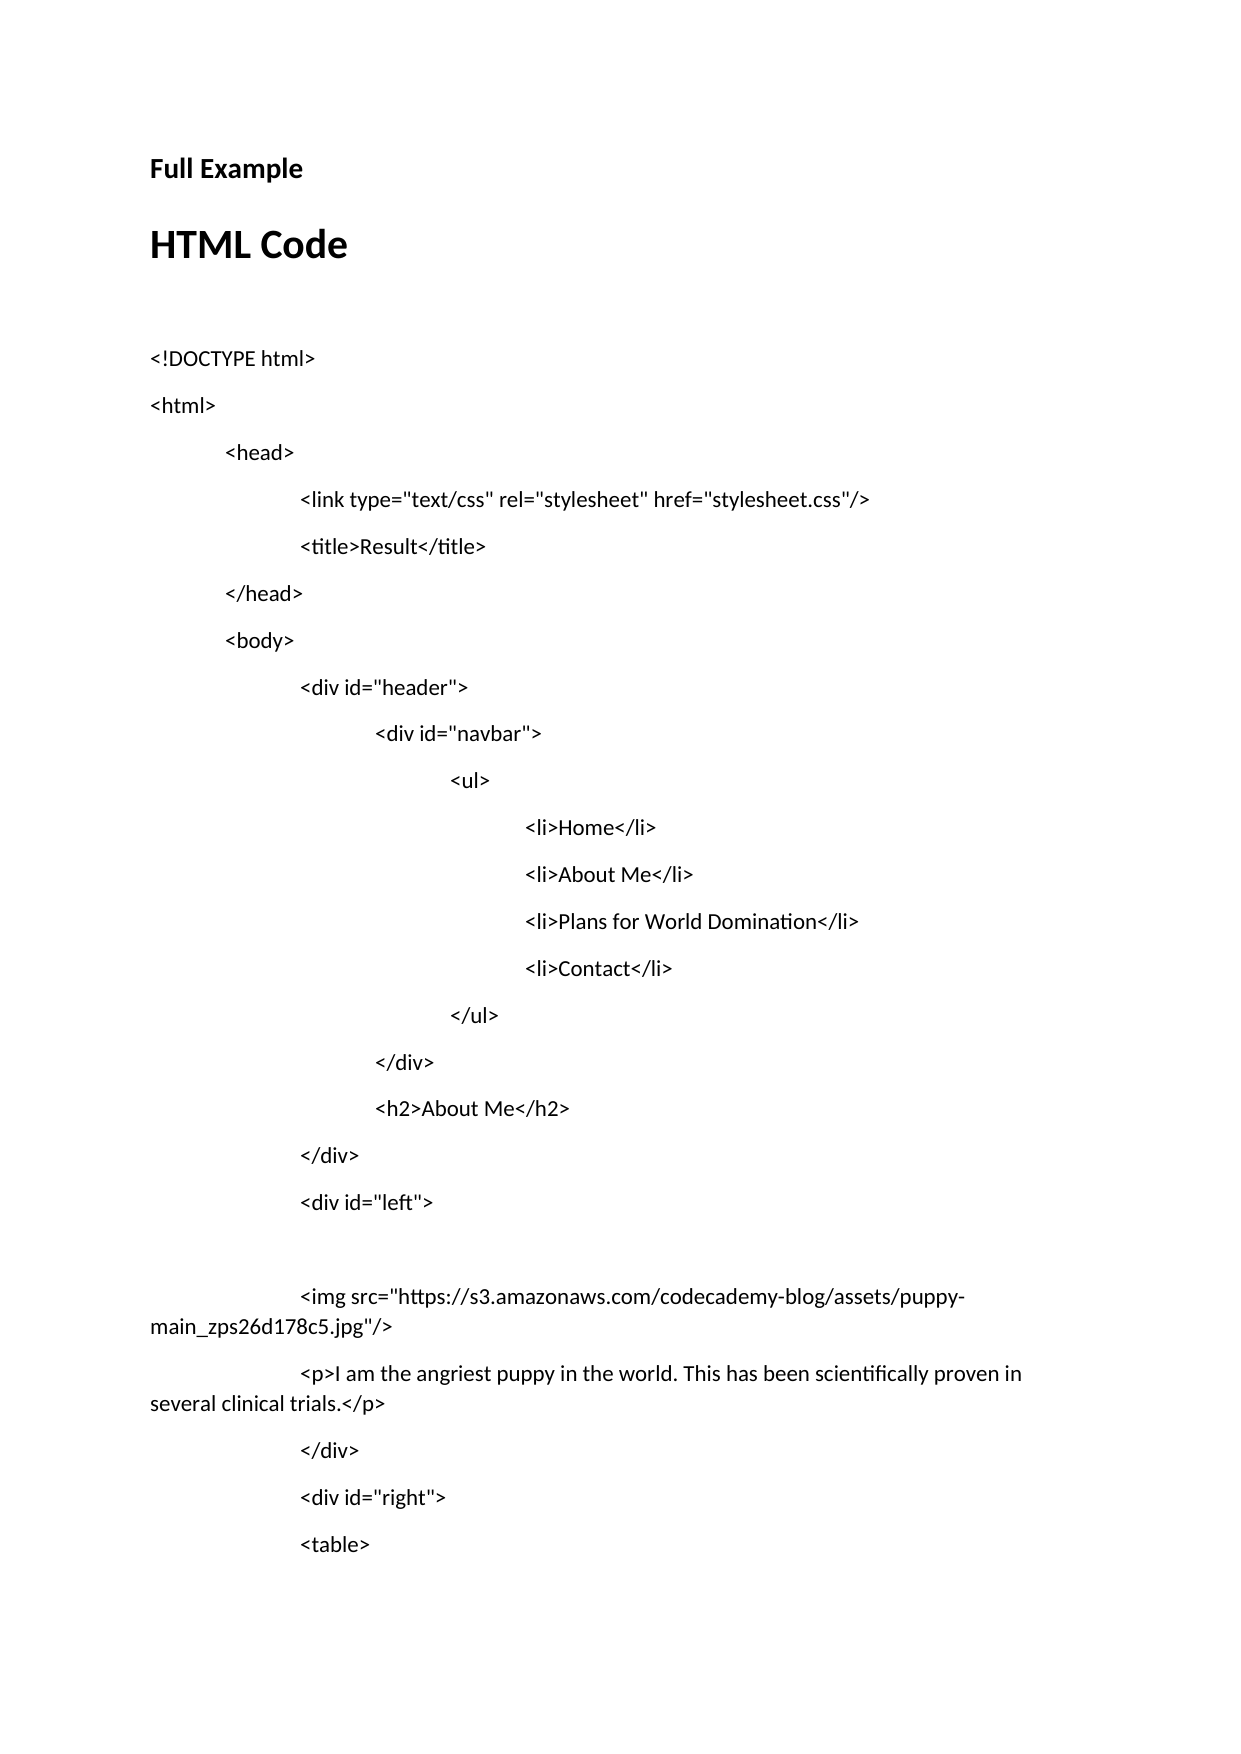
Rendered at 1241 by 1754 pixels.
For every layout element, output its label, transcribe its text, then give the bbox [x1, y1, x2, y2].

text <title>Result</title> [150, 532, 1090, 560]
text <head> [150, 438, 1090, 466]
text <li>Plans for World Domination</li> [150, 907, 1090, 935]
text </div> [150, 1436, 1090, 1464]
text <html> [150, 391, 1090, 419]
text <div id="header"> [150, 673, 1090, 701]
text </div> [150, 1048, 1090, 1076]
text <table> [150, 1530, 1090, 1558]
text </div> [150, 1141, 1090, 1169]
text <li>Home</li> [150, 813, 1090, 841]
text <body> [150, 626, 1090, 654]
text <li>About Me</li> [150, 860, 1090, 888]
text <img src="https://s3.amazonaws.com/codecademy-blog/assets/puppy-main_zps26d178c5.jpg"/> [150, 1282, 1090, 1340]
text <li>Contact</li> [150, 954, 1090, 982]
text <!DOCTYPE html> [150, 344, 1090, 372]
text <div id="navbar"> [150, 719, 1090, 747]
text <div id="left"> [150, 1188, 1090, 1216]
text <ul> [150, 766, 1090, 794]
text <div id="right"> [150, 1483, 1090, 1511]
text <link type="text/css" rel="stylesheet" href="stylesheet.css"/> [150, 485, 1090, 513]
text Full Example [150, 150, 1090, 186]
text </ul> [150, 1001, 1090, 1029]
text <p>I am the angriest puppy in the world. This has been scientifically proven in several clinical trials.</p> [150, 1359, 1090, 1417]
text </head> [150, 579, 1090, 607]
text HTML Code [150, 218, 1090, 268]
text <h2>About Me</h2> [150, 1094, 1090, 1122]
